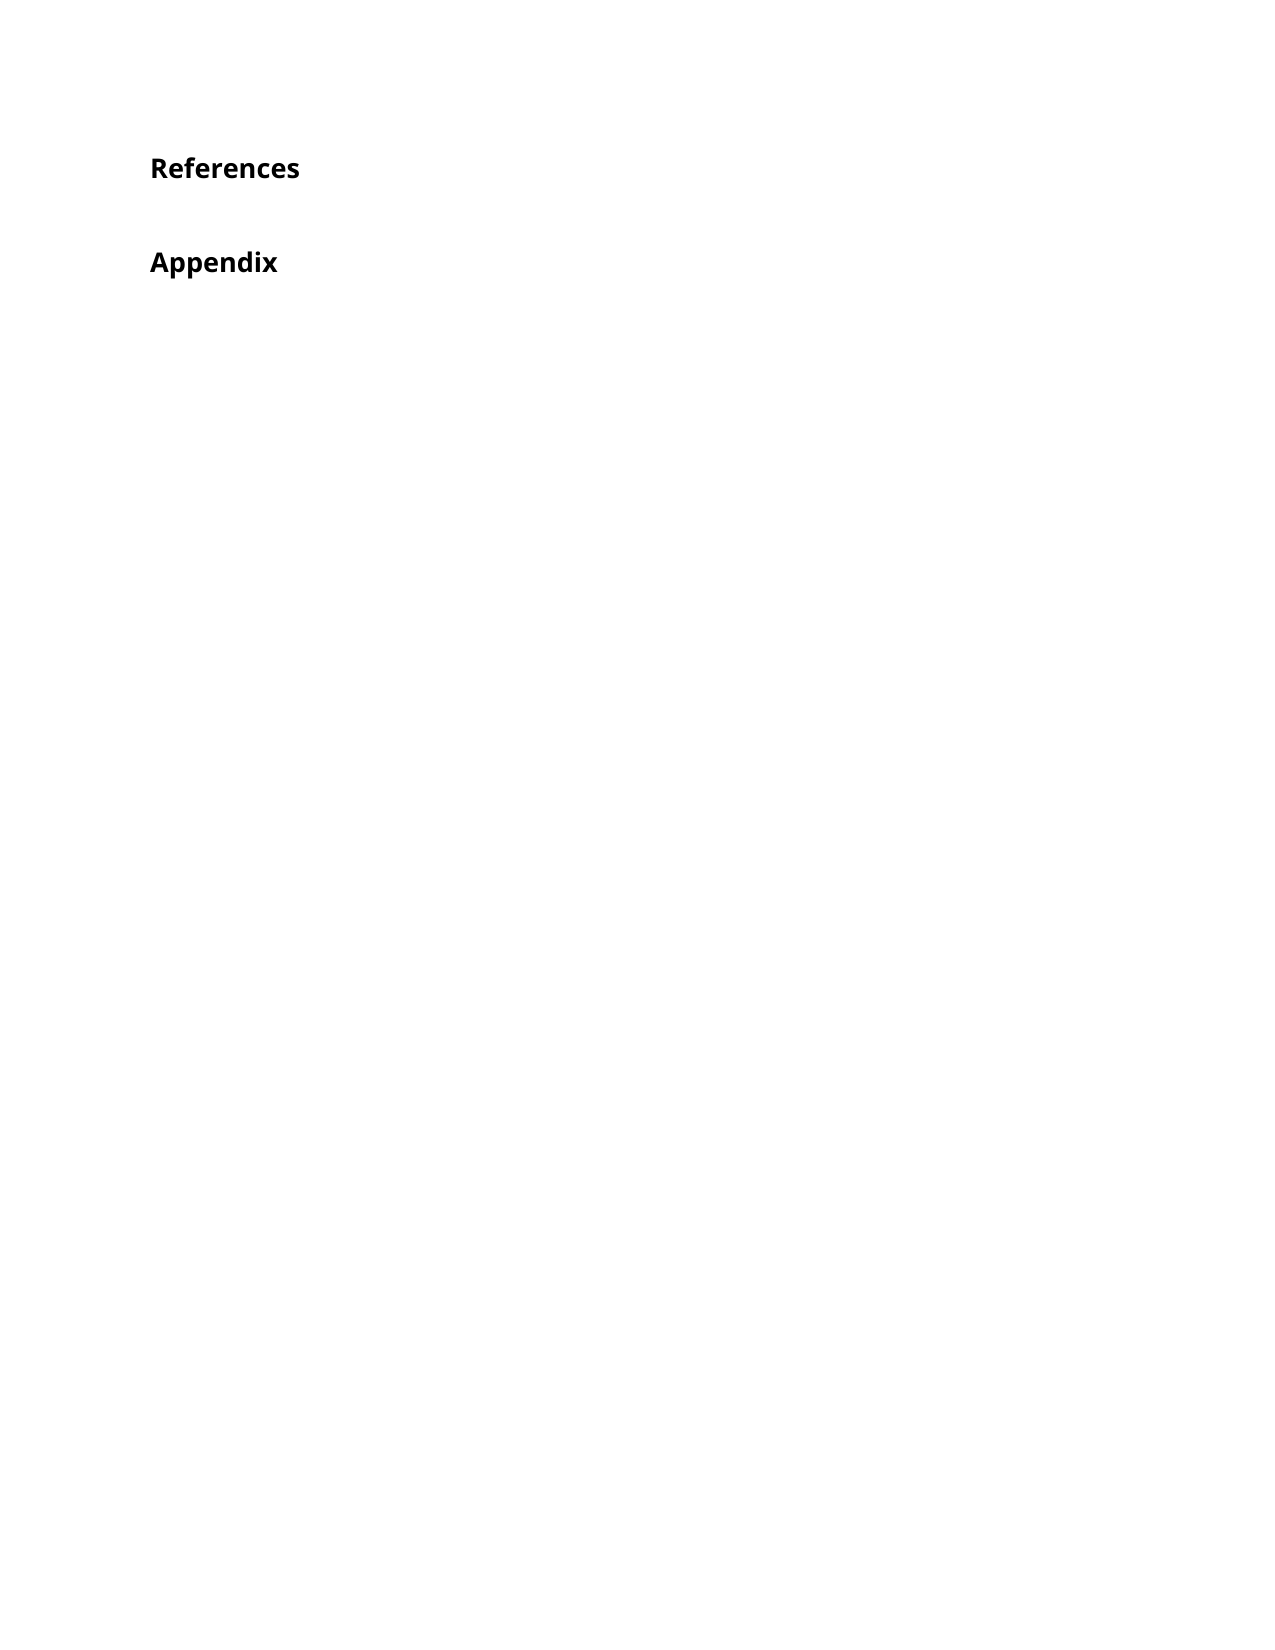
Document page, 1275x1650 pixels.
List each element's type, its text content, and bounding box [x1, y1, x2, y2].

subtitle References [150, 150, 1125, 187]
subtitle Appendix [150, 243, 1125, 280]
